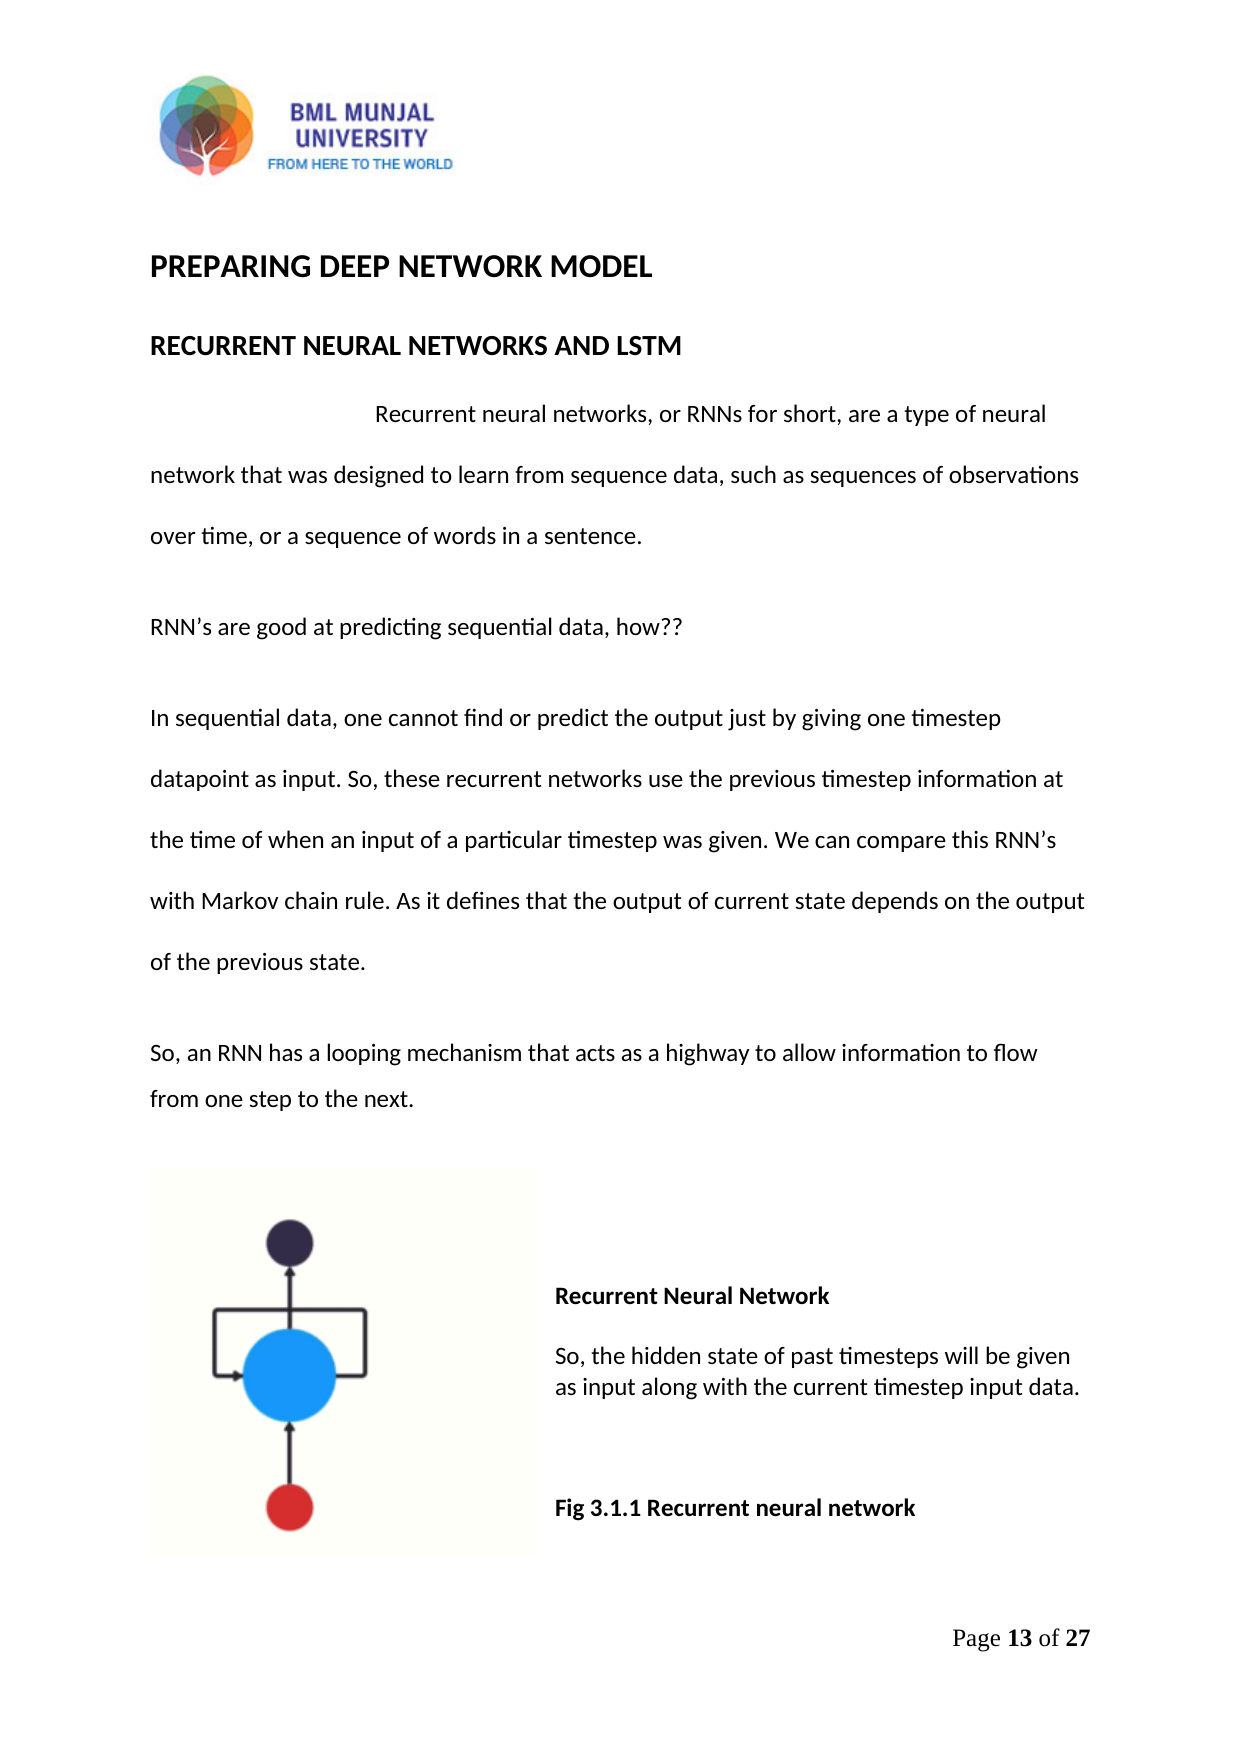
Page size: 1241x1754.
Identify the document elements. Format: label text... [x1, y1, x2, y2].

text Recurrent neural networks, or RNNs for short, are a type of neural network that was designed to learn from sequence data, such as sequences of observations over time, or a sequence of words in a sentence. [150, 398, 1090, 551]
text So, the hidden state of past timesteps will be given as input along with the current timestep input data. [537, 1341, 1090, 1402]
picture [150, 1168, 537, 1556]
text In sequential data, one cannot find or predict the output just by giving one timestep datapoint as input. So, these recurrent networks use the previous timestep information at the time of when an input of a particular timestep was given. We can compare this RNN’s with Markov chain rule. As it defines that the output of current state depends on the output of the previous state. [150, 702, 1090, 977]
text RECURRENT NEURAL NETWORKS AND LSTM [150, 327, 1095, 362]
text RNN’s are good at predicting sequential data, how?? [150, 611, 1090, 642]
text Recurrent Neural Network [537, 1280, 1090, 1311]
picture [150, 73, 457, 185]
text So, an RNN has a looping mechanism that acts as a highway to allow information to flow from one step to the next. [150, 1037, 1090, 1114]
text Fig 3.1.1 Recurrent neural network [537, 1492, 1090, 1523]
text PREPARING DEEP NETWORK MODEL [150, 245, 1095, 286]
